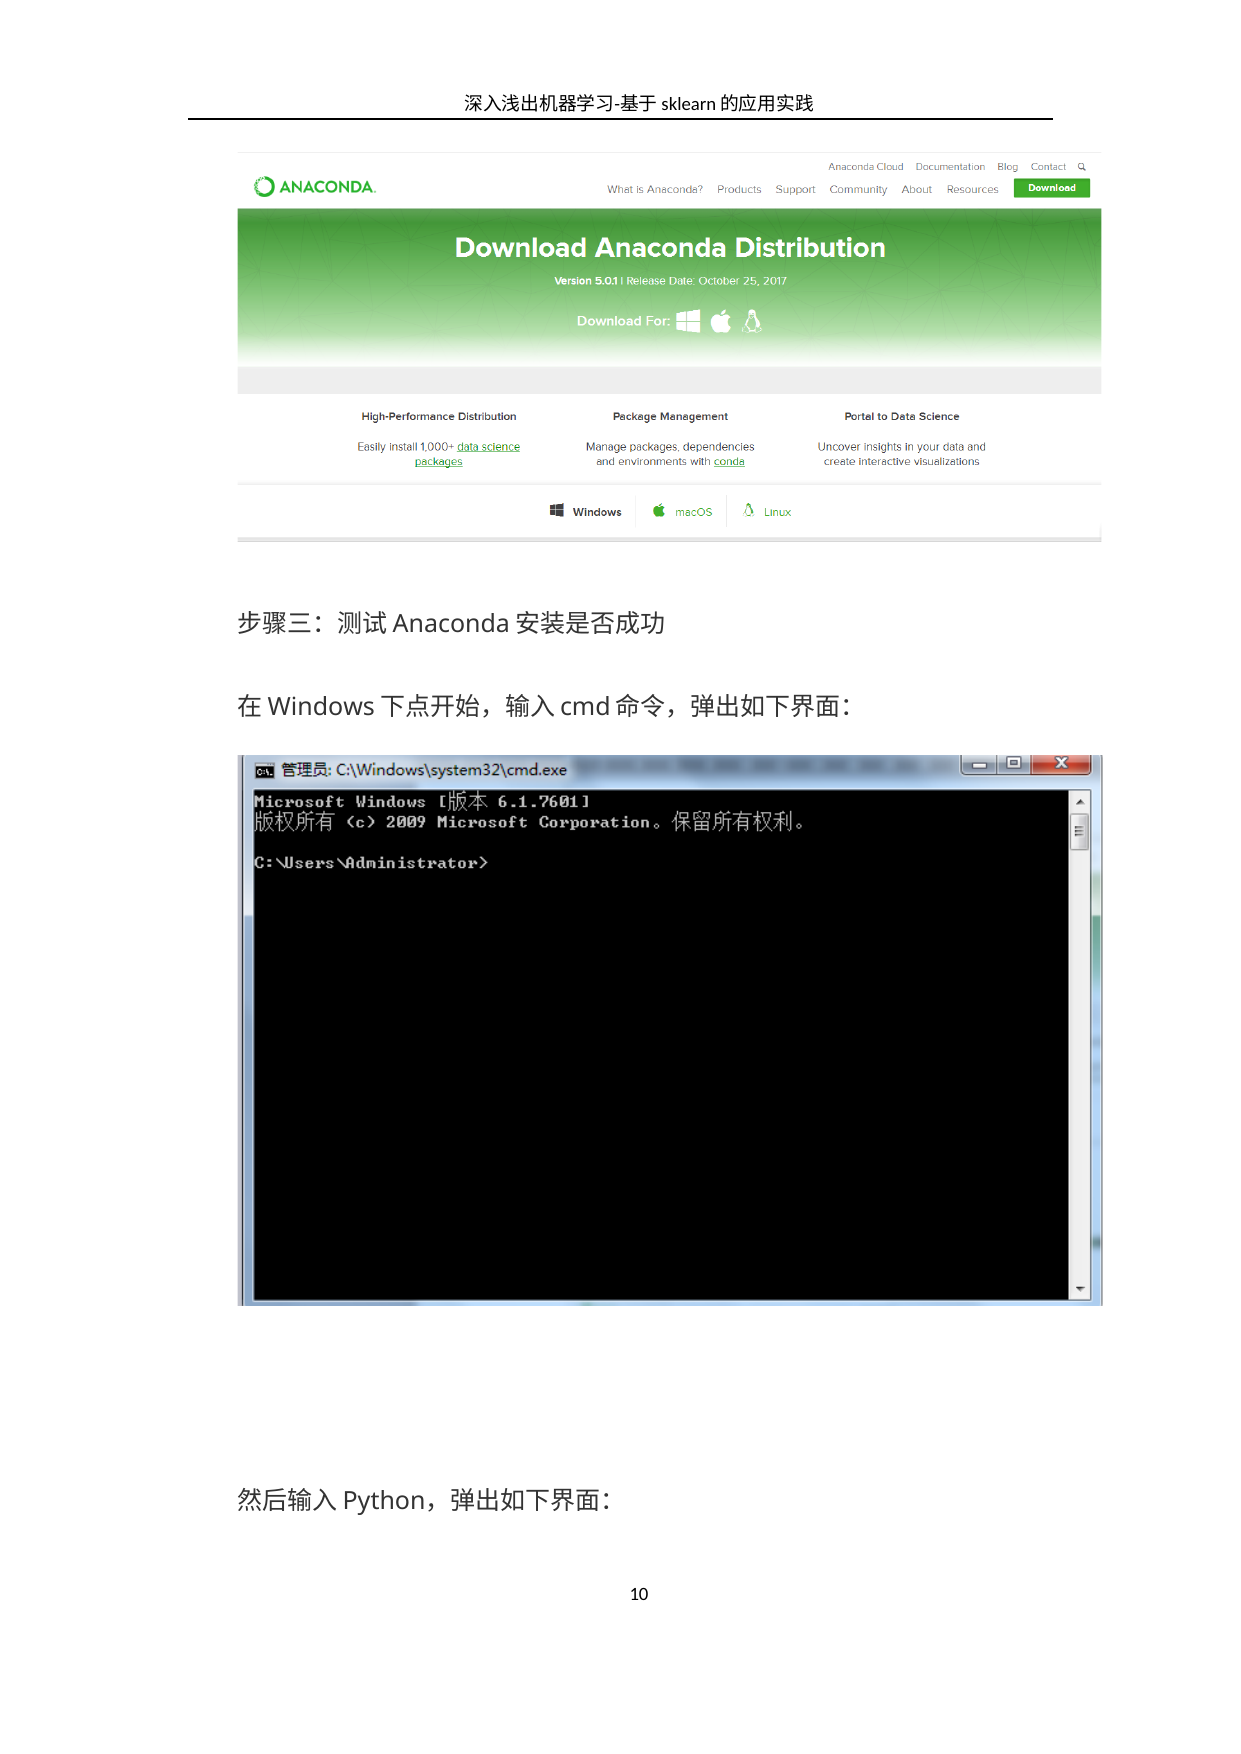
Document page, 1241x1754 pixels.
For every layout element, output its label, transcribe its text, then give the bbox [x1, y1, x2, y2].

picture [237, 151, 1102, 542]
text 步骤三：测试Anaconda安装是否成功 [187, 589, 1053, 654]
picture [237, 755, 1103, 1306]
text 在Windows下点开始，输入cmd命令，弹出如下界面： [187, 672, 1053, 737]
text 然后输入Python，弹出如下界面： [187, 1466, 1053, 1531]
